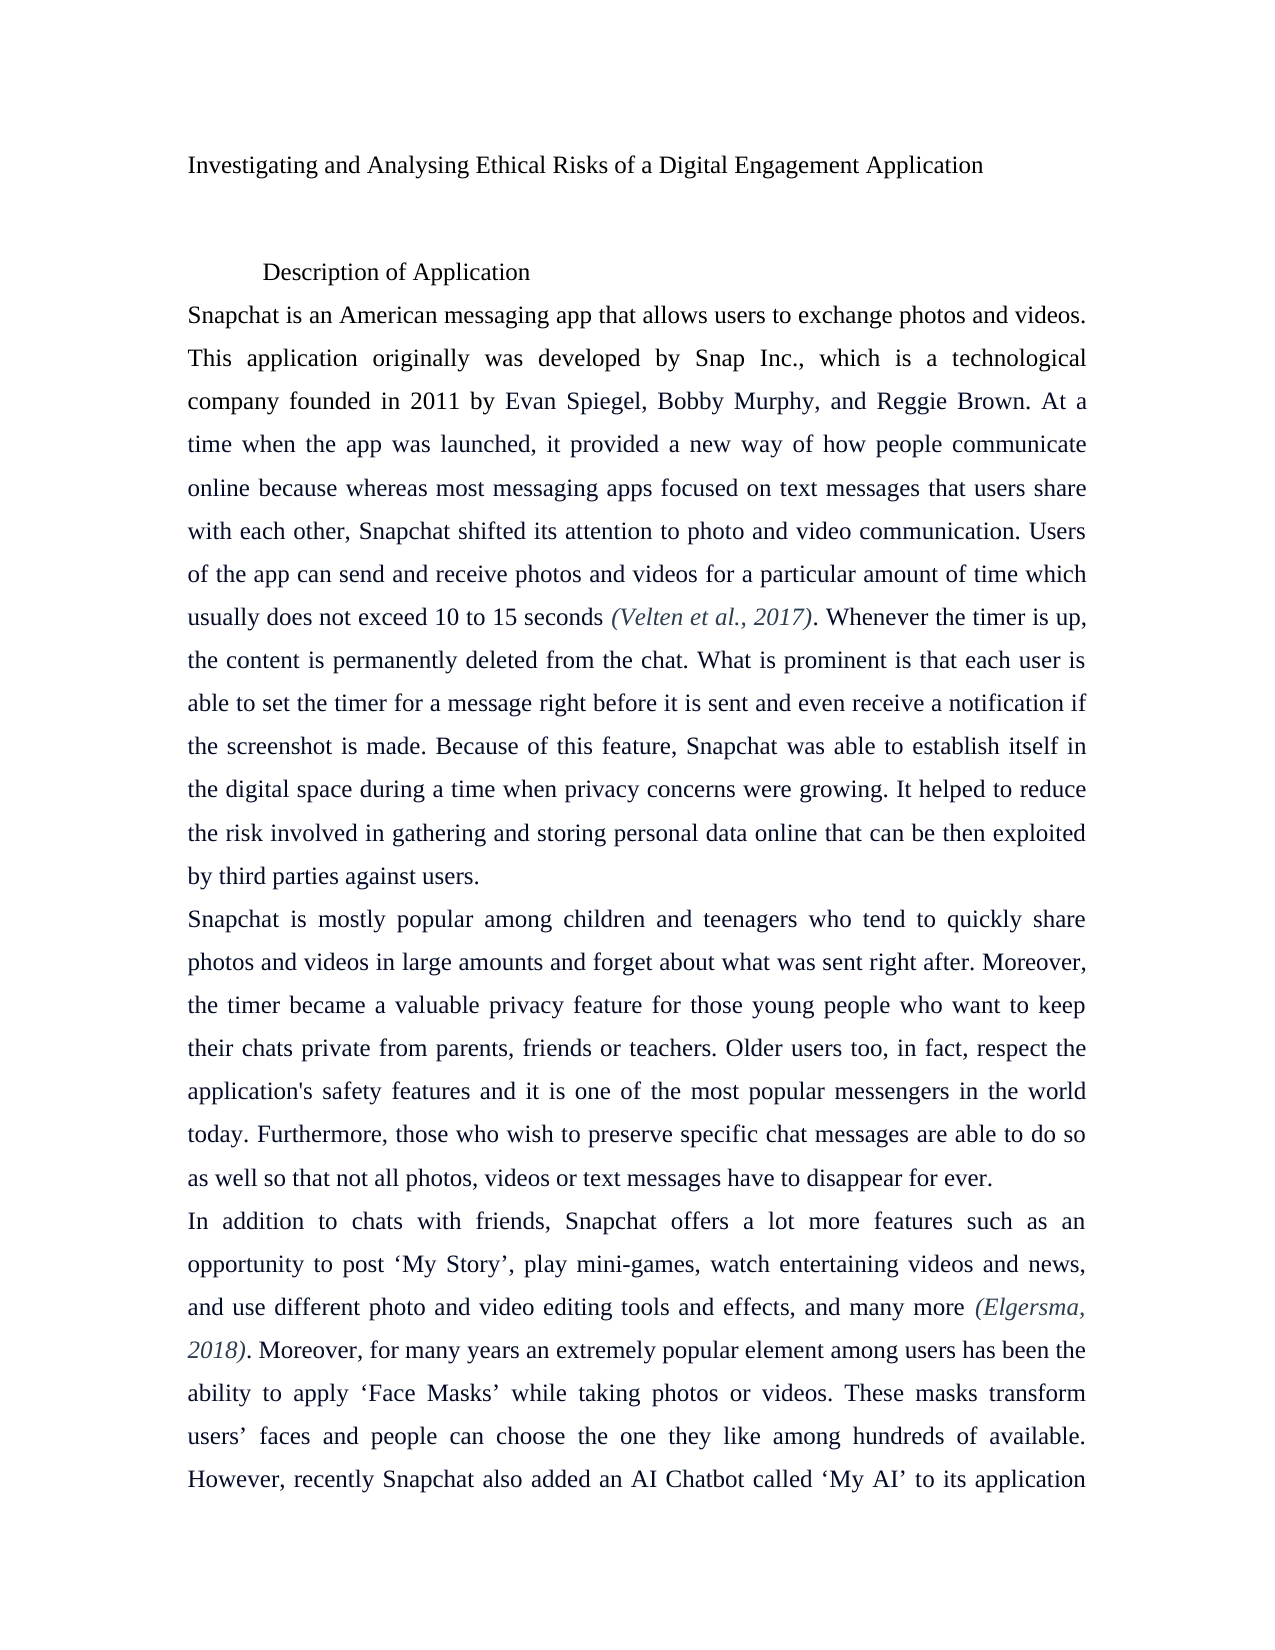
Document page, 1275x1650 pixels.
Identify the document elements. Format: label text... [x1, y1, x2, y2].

text Description of Application [187, 257, 1087, 286]
text Snapchat is an American messaging app that allows users to exchange photos and videos. This application originally was developed by Snap Inc., which is a technological company founded in 2011 by Evan Spiegel, Bobby Murphy, and Reggie Brown. At a time when the app was launched, it provided a new way of how people communicate online because whereas most messaging apps focused on text messages that users share with each other, Snapchat shifted its attention to photo and video communication. Users of the app can send and receive photos and videos for a particular amount of time which usually does not exceed 10 to 15 seconds (Velten et al., 2017). Whenever the timer is up, the content is permanently deleted from the chat. What is prominent is that each user is able to set the timer for a message right before it is sent and even receive a notification if the screenshot is made. Because of this feature, Snapchat was able to establish itself in the digital space during a time when privacy concerns were growing. It helped to reduce the risk involved in gathering and storing personal data online that can be then exploited by third parties against users. [187, 300, 1087, 889]
text Snapchat is mostly popular among children and teenagers who tend to quickly share photos and videos in large amounts and forget about what was sent right after. Moreover, the timer became a valuable privacy feature for those young people who want to keep their chats private from parents, friends or teachers. Older users too, in fact, respect the application's safety features and it is one of the most popular messengers in the world today. Furthermore, those who wish to preserve specific chat messages are able to do so as well so that not all photos, videos or text messages have to disappear for ever. [187, 904, 1087, 1191]
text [187, 1206, 1087, 1493]
text Investigating and Analysing Ethical Risks of a Digital Engagement Application [187, 150, 1087, 179]
